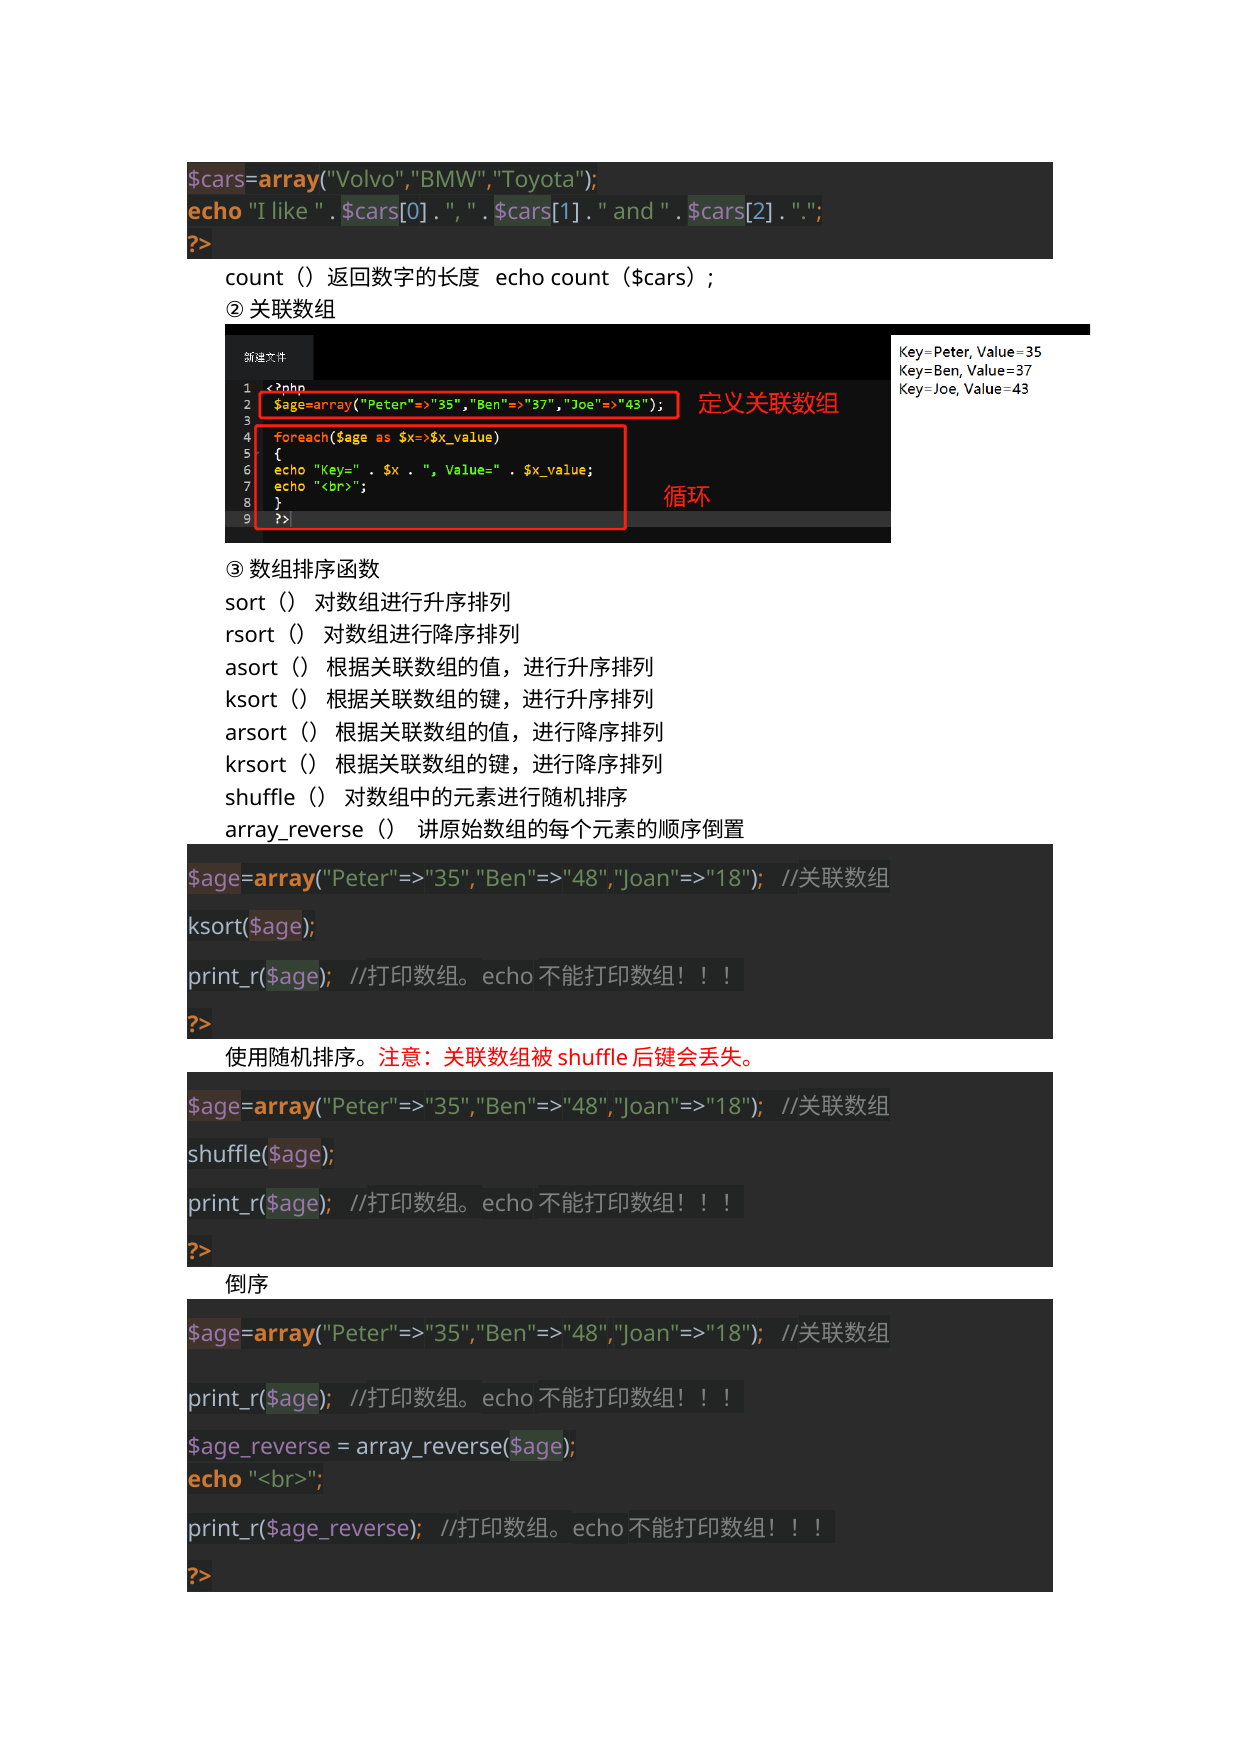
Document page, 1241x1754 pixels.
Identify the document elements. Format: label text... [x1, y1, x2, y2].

list sort（） 对数组进行升序排列 [225, 584, 1053, 617]
list count（）返回数字的长度 echo count（$cars）; [225, 259, 1053, 292]
list shuffle（） 对数组中的元素进行随机排序 [225, 779, 1053, 812]
list asort（） 根据关联数组的值，进行升序排列 [225, 649, 1053, 682]
list 数组排序函数 [225, 552, 1053, 584]
list 倒序 [225, 1267, 1053, 1299]
text $age=array("Peter"=>"35","Ben"=>"48","Joan"=>"18"); //关联数组 print_r($age); //打印数组。echo不能打印数组！！！ $age_reverse = array_reverse($age); echo "<br>"; print_r($age_reverse); //打印数组。echo不能打印数组！！！ ?> [187, 1299, 1053, 1592]
list 使用随机排序。注意：关联数组被shuffle后键会丢失。 [225, 1039, 1053, 1072]
list array_reverse（） 讲原始数组的每个元素的顺序倒置 [225, 812, 1053, 844]
text $cars=array("Volvo","BMW","Toyota"); echo "I like " . $cars[0] . ", " . $cars[1] . " and " . $cars[2] . "."; ?> [187, 162, 1053, 259]
list rsort（） 对数组进行降序排列 [225, 617, 1053, 649]
text $age=array("Peter"=>"35","Ben"=>"48","Joan"=>"18"); //关联数组 ksort($age); print_r($age); //打印数组。echo不能打印数组！！！ ?> [187, 844, 1053, 1039]
list 关联数组 [225, 292, 1053, 324]
list krsort（） 根据关联数组的键，进行降序排列 [225, 747, 1053, 779]
picture [225, 324, 1091, 543]
list ksort（） 根据关联数组的键，进行升序排列 [225, 682, 1053, 714]
text $age=array("Peter"=>"35","Ben"=>"48","Joan"=>"18"); //关联数组 shuffle($age); print_r($age); //打印数组。echo不能打印数组！！！ ?> [187, 1072, 1053, 1267]
list arsort（） 根据关联数组的值，进行降序排列 [225, 714, 1053, 747]
